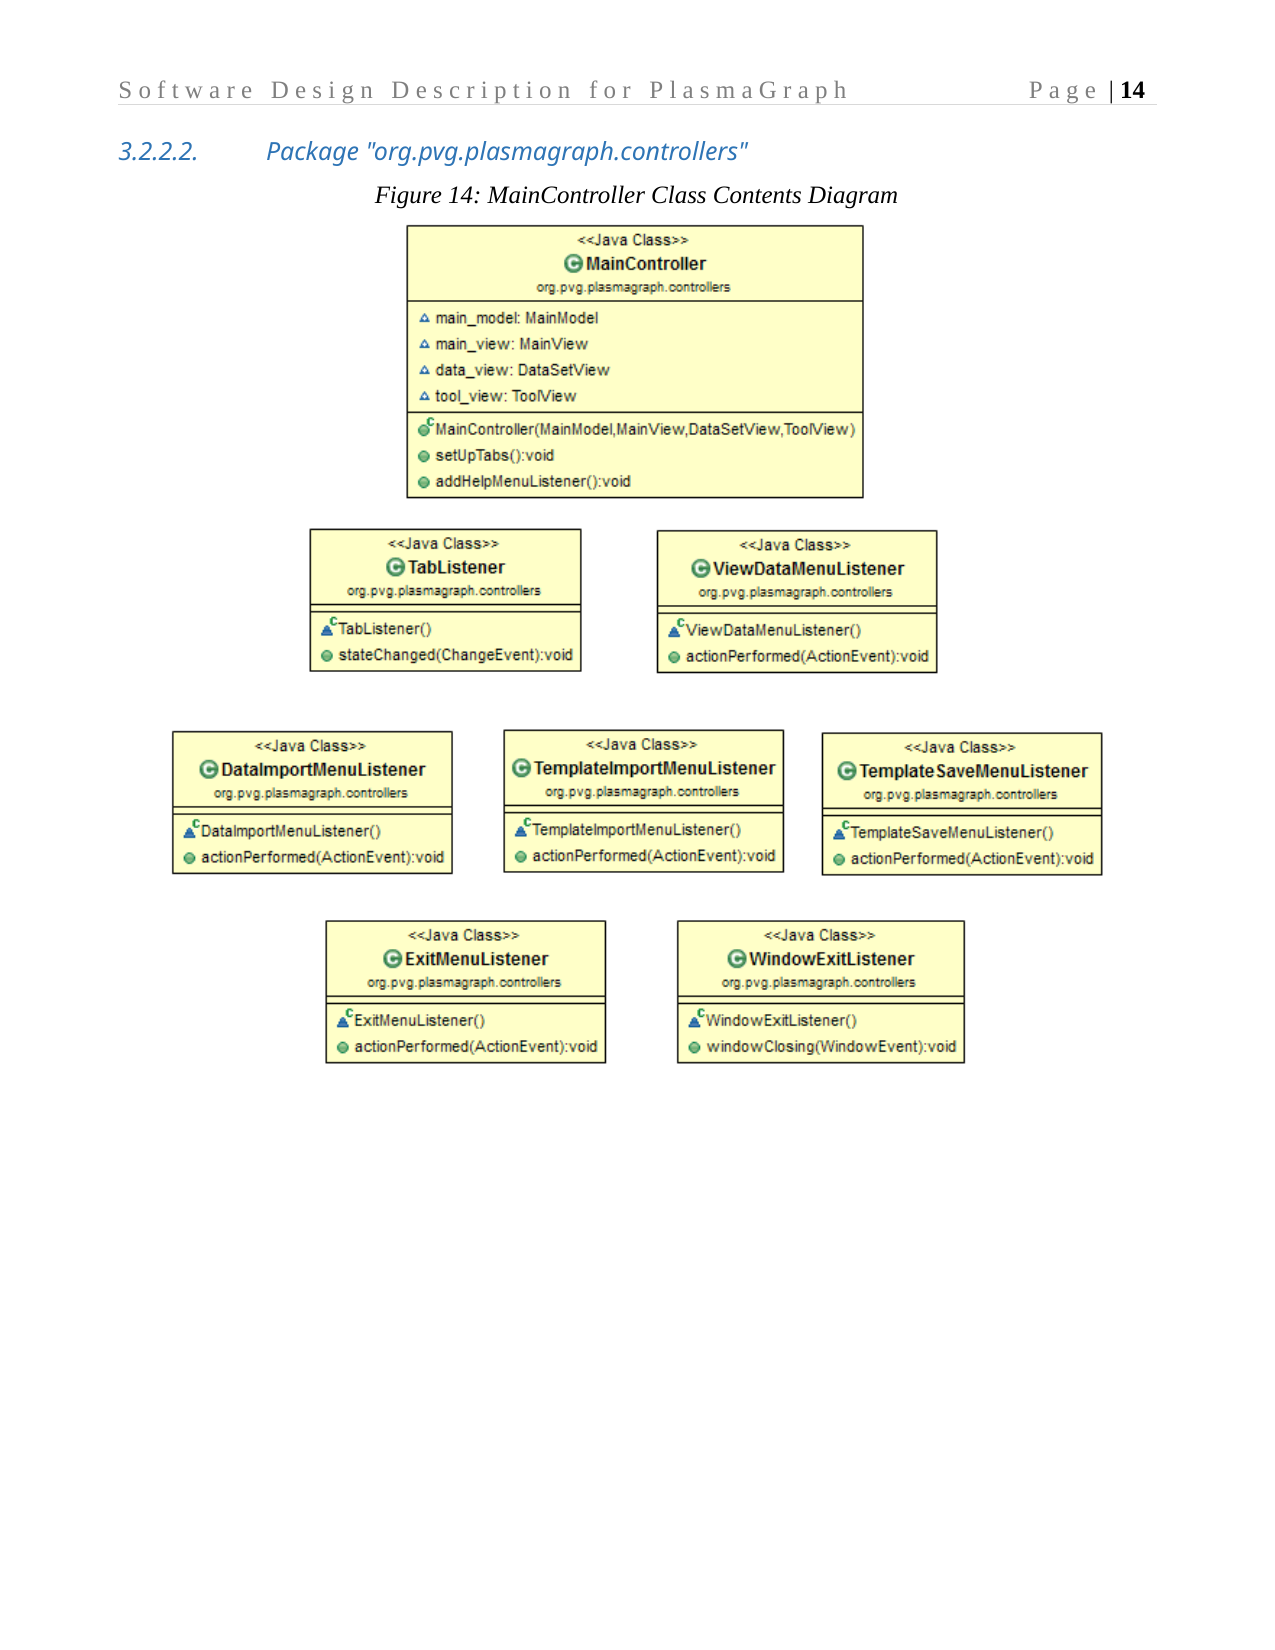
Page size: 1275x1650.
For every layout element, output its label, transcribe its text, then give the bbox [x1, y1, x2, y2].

picture [168, 221, 1107, 1068]
subtitle Package "org.pvg.plasmagraph.controllers" [118, 133, 1157, 168]
text Figure 14: MainController Class Contents Diagram [118, 180, 1157, 209]
